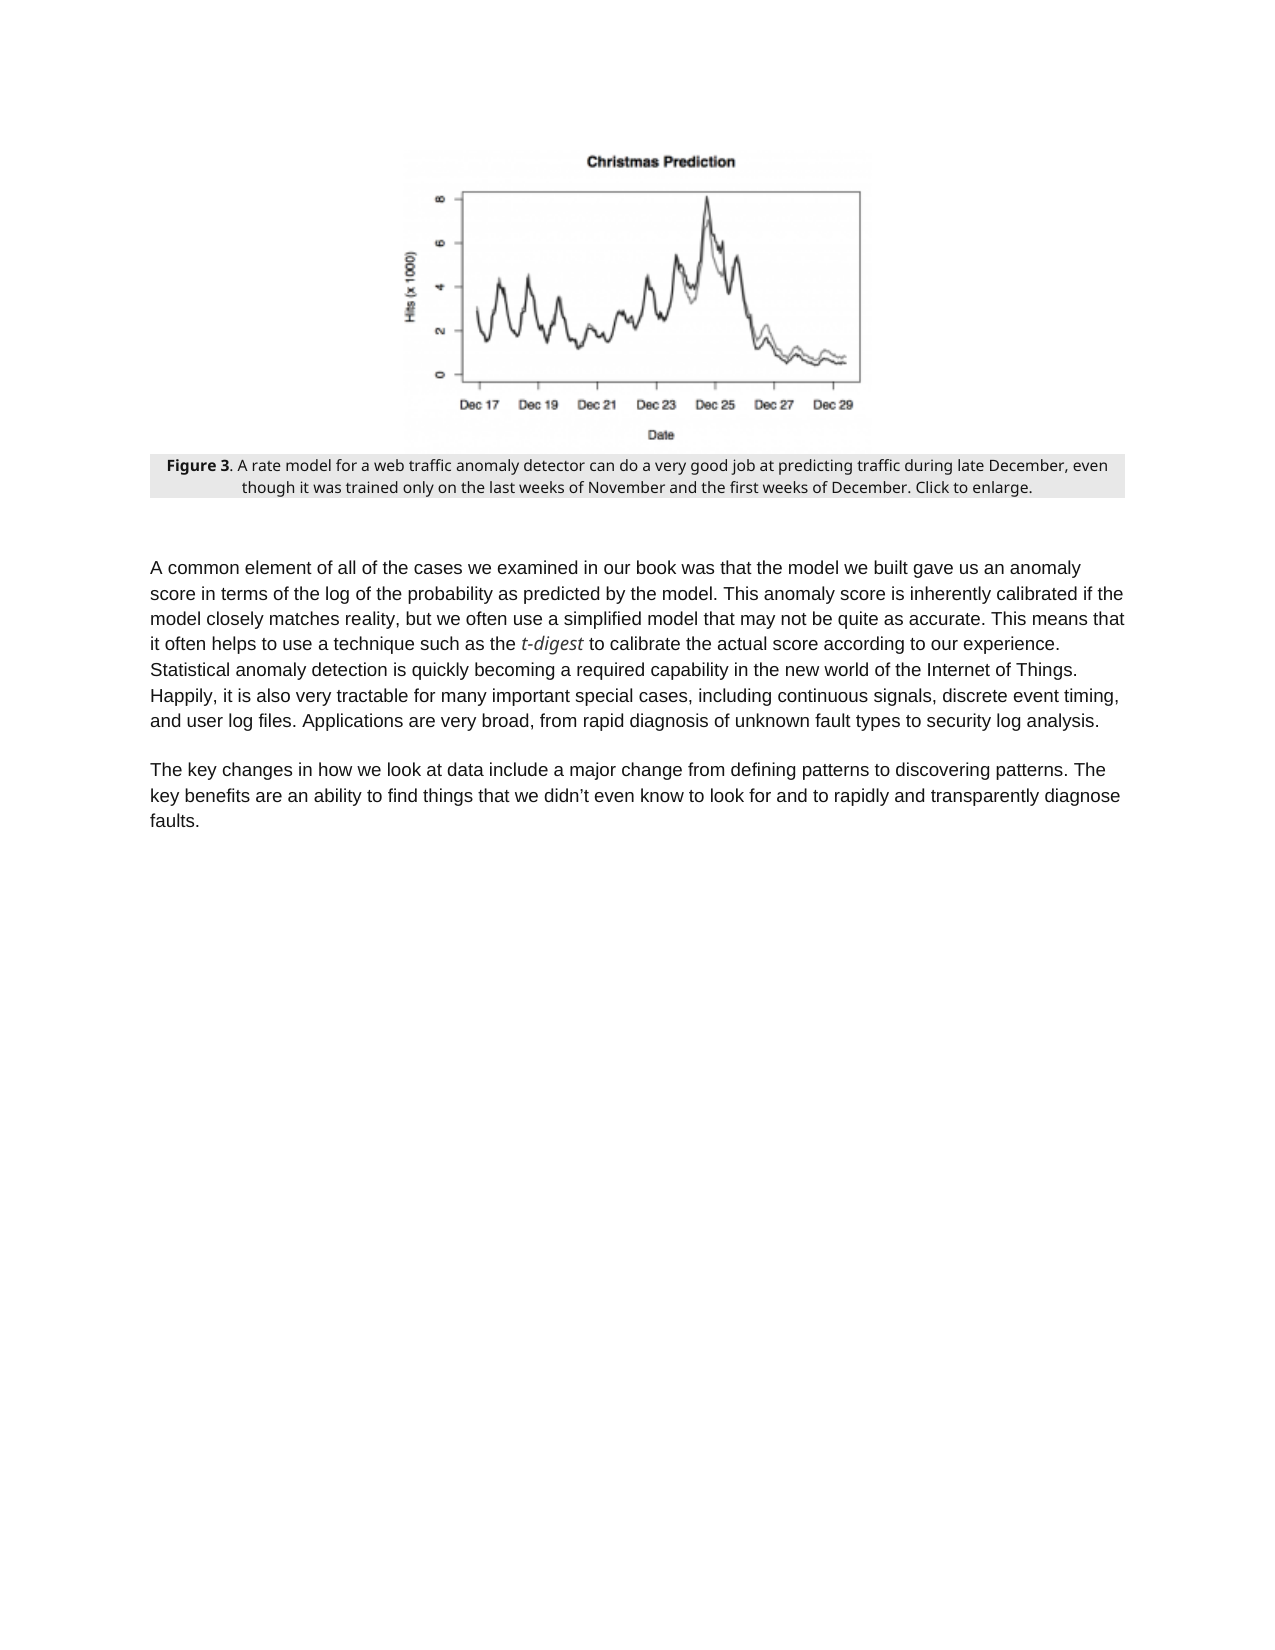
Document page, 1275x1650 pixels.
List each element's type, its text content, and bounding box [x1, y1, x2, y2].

text Figure 3. A rate model for a web traffic anomaly detector can do a very good job at predicting traffic during late December, even though it was trained only on the last weeks of November and the first weeks of December. Click to enlarge. [150, 454, 1125, 498]
text Statistical anomaly detection is quickly becoming a required capability in the new world of the Internet of Things. Happily, it is also very tractable for many important special cases, including continuous signals, discrete event timing, and user log files. Applications are very broad, from rapid diagnosis of unknown fault types to security log analysis. [150, 655, 1125, 732]
text A common element of all of the cases we examined in our book was that the model we built gave us an anomaly score in terms of the log of the probability as predicted by the model. This anomaly score is inherently calibrated if the model closely matches reality, but we often use a simplified model that may not be quite as accurate. This means that it often helps to use a technique such as the t-digest to calibrate the actual score according to our experience. [150, 553, 1125, 655]
picture [403, 150, 872, 454]
text The key changes in how we look at data include a major change from defining patterns to discovering patterns. The key benefits are an ability to find things that we didn’t even know to look for and to rapidly and transparently diagnose faults. [150, 755, 1125, 832]
